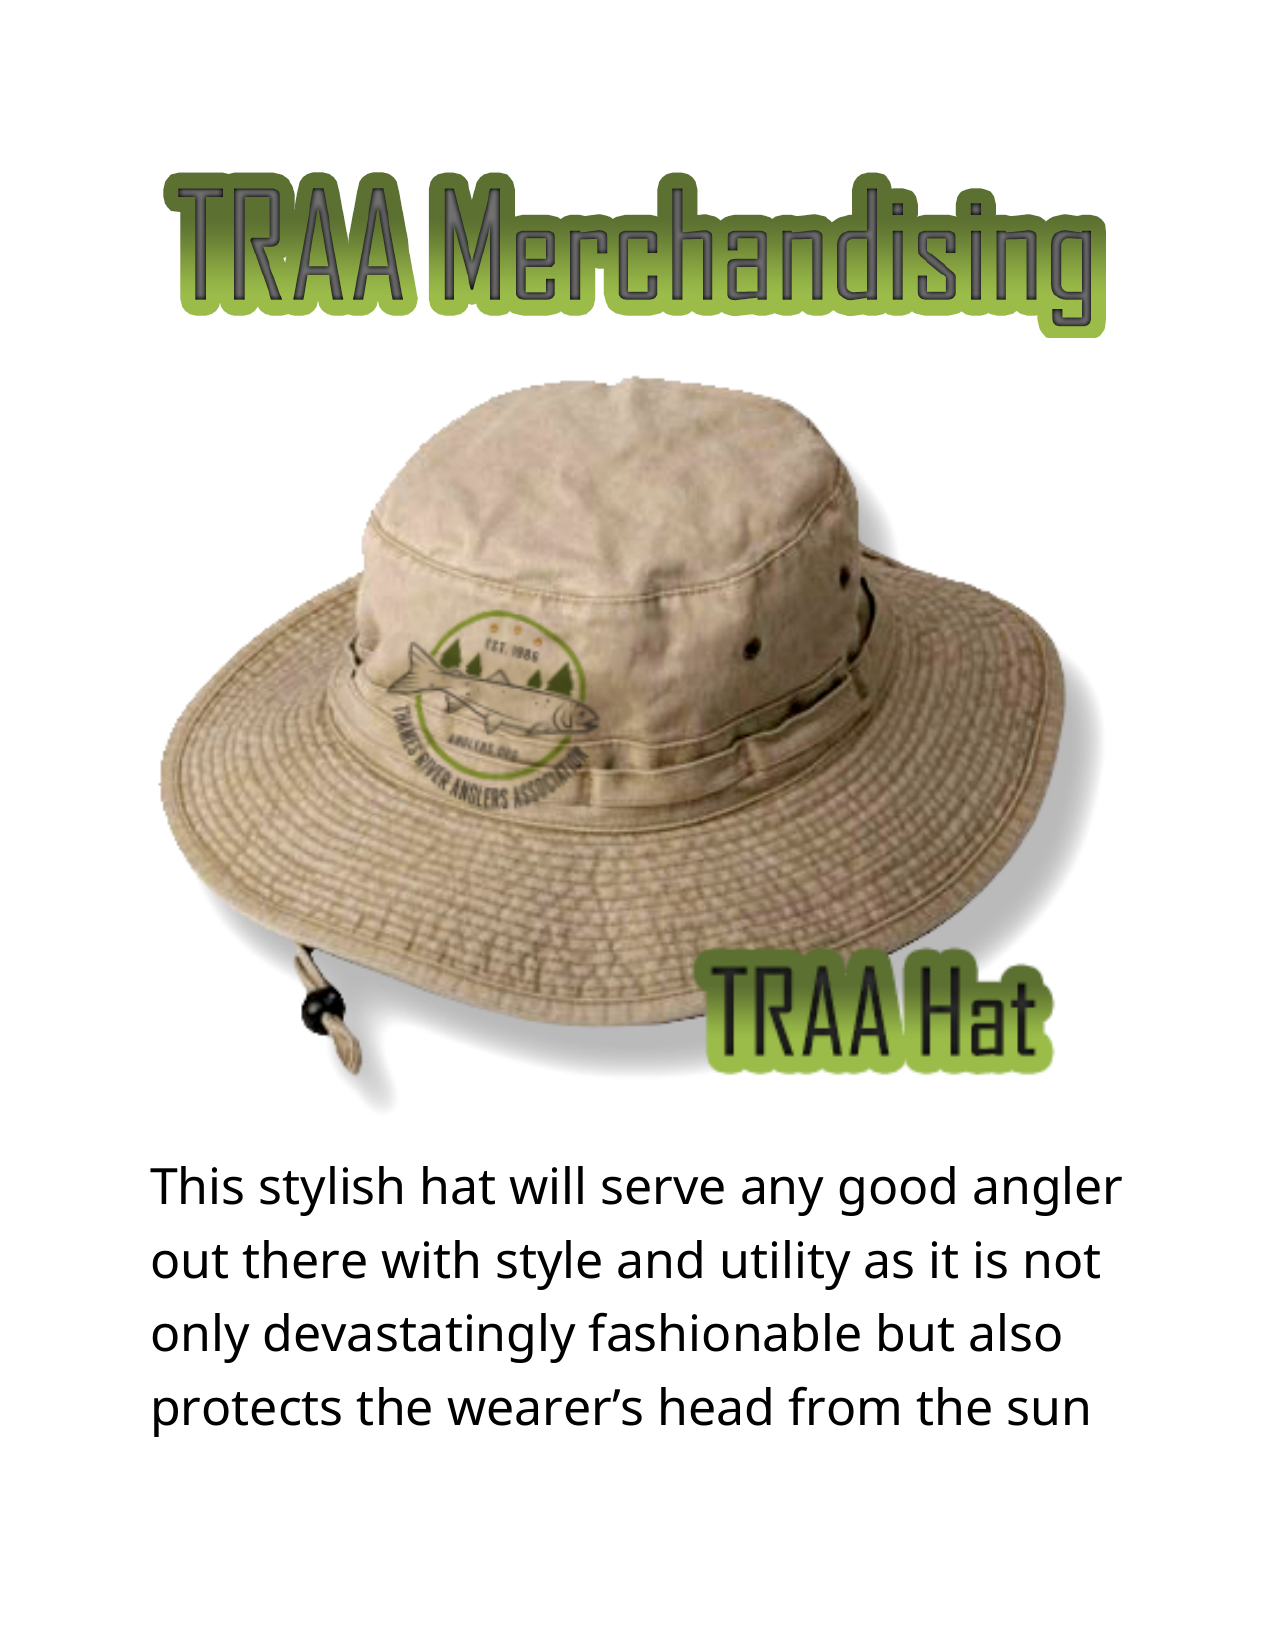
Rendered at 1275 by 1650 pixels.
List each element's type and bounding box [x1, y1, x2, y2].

picture [150, 150, 1125, 338]
picture [150, 356, 1113, 1133]
text [150, 1151, 1125, 1440]
